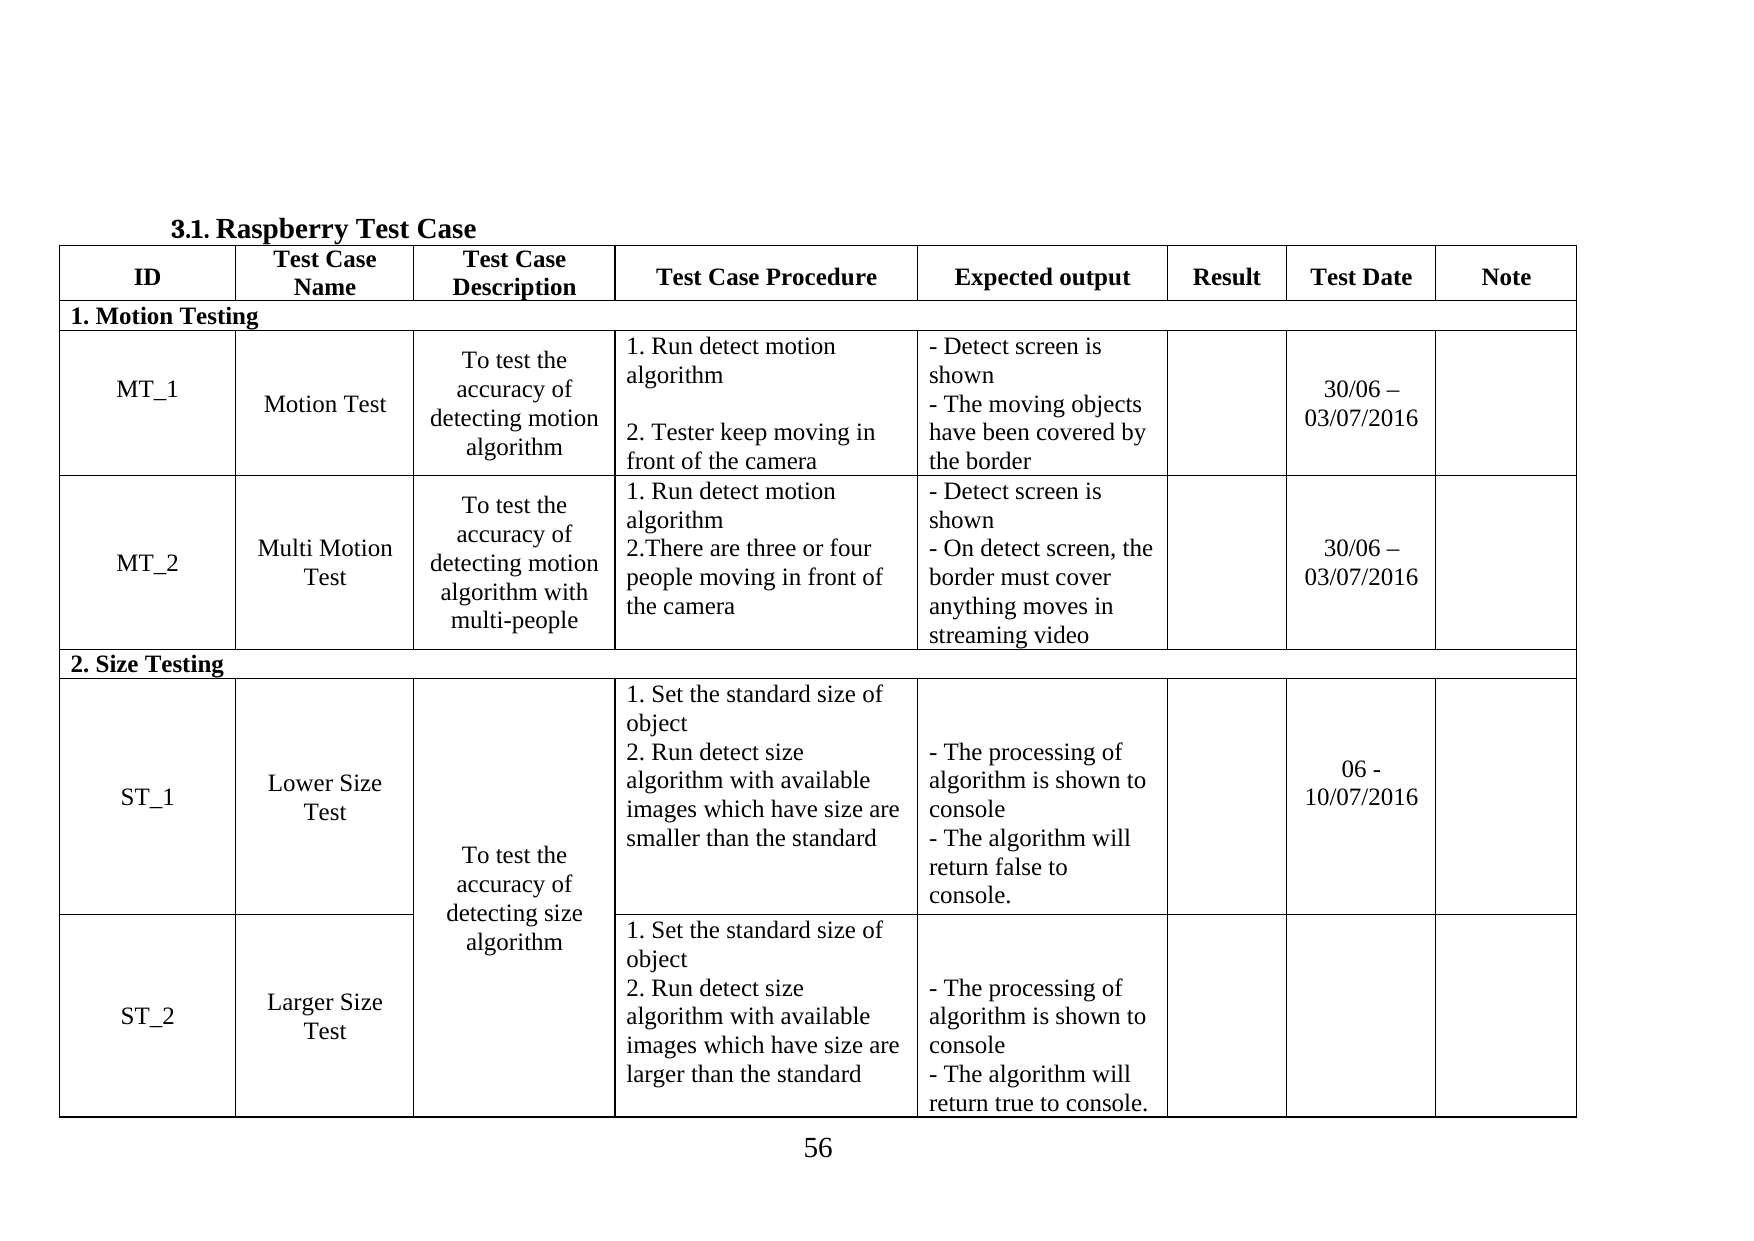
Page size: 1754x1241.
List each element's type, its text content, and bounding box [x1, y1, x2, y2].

table_cell 1. Motion Testing [60, 301, 1576, 330]
table_cell [1168, 915, 1286, 1116]
table_cell [1287, 915, 1435, 1116]
table_cell MT_2 [60, 476, 235, 648]
table_cell 1. Run detect motion algorithm 2. Tester keep moving in front of the camera [616, 331, 917, 475]
table_header Test Case Description [414, 246, 614, 300]
table_cell [1168, 331, 1286, 475]
table_cell 30/06 – 03/07/2016 [1287, 476, 1435, 648]
table_cell [1436, 679, 1576, 914]
table_cell 06 - 10/07/2016 [1287, 679, 1435, 914]
table_header Note [1436, 246, 1576, 300]
table_cell Motion Test [236, 331, 413, 475]
table_cell [1436, 331, 1576, 475]
table_cell 2. Size Testing [60, 650, 1576, 678]
table_cell ST_1 [60, 679, 235, 914]
table_cell - The processing of algorithm is shown to console - The algorithm will return false to console. [918, 679, 1167, 914]
table_cell [1436, 915, 1576, 1116]
table_cell - Detect screen is shown - The moving objects have been covered by the border [918, 331, 1167, 475]
table_cell MT_1 [60, 331, 235, 475]
table_cell [1168, 476, 1286, 648]
table_cell 1. Set the standard size of object 2. Run detect size algorithm with available images which have size are smaller than the standard [616, 679, 917, 914]
table_cell Multi Motion Test [236, 476, 413, 648]
table_cell Lower Size Test [236, 679, 413, 914]
table_header Result [1168, 246, 1286, 300]
table_cell To test the accuracy of detecting motion algorithm [414, 331, 614, 475]
table_cell [1168, 679, 1286, 914]
table_header Expected output [918, 246, 1167, 300]
table_cell [1436, 476, 1576, 648]
table_cell 30/06 – 03/07/2016 [1287, 331, 1435, 475]
table_header Test Case Procedure [616, 246, 917, 300]
table_cell - Detect screen is shown - On detect screen, the border must cover anything moves in streaming video [918, 476, 1167, 648]
table_cell 1. Run detect motion algorithm 2.There are three or four people moving in front of the camera [616, 476, 917, 648]
table_cell 1. Set the standard size of object 2. Run detect size algorithm with available images which have size are larger than the standard [616, 915, 917, 1116]
subtitle Raspberry Test Case [171, 211, 1577, 245]
table_header Test Date [1287, 246, 1435, 300]
table_header Test Case Name [236, 246, 413, 300]
table_cell To test the accuracy of detecting motion algorithm with multi-people [414, 476, 614, 648]
table_cell Larger Size Test [236, 915, 413, 1116]
table_header ID [60, 246, 235, 300]
table_cell To test the accuracy of detecting size algorithm [414, 679, 614, 1116]
table_cell - The processing of algorithm is shown to console - The algorithm will return true to console. [918, 915, 1167, 1116]
table_cell ST_2 [60, 915, 235, 1116]
